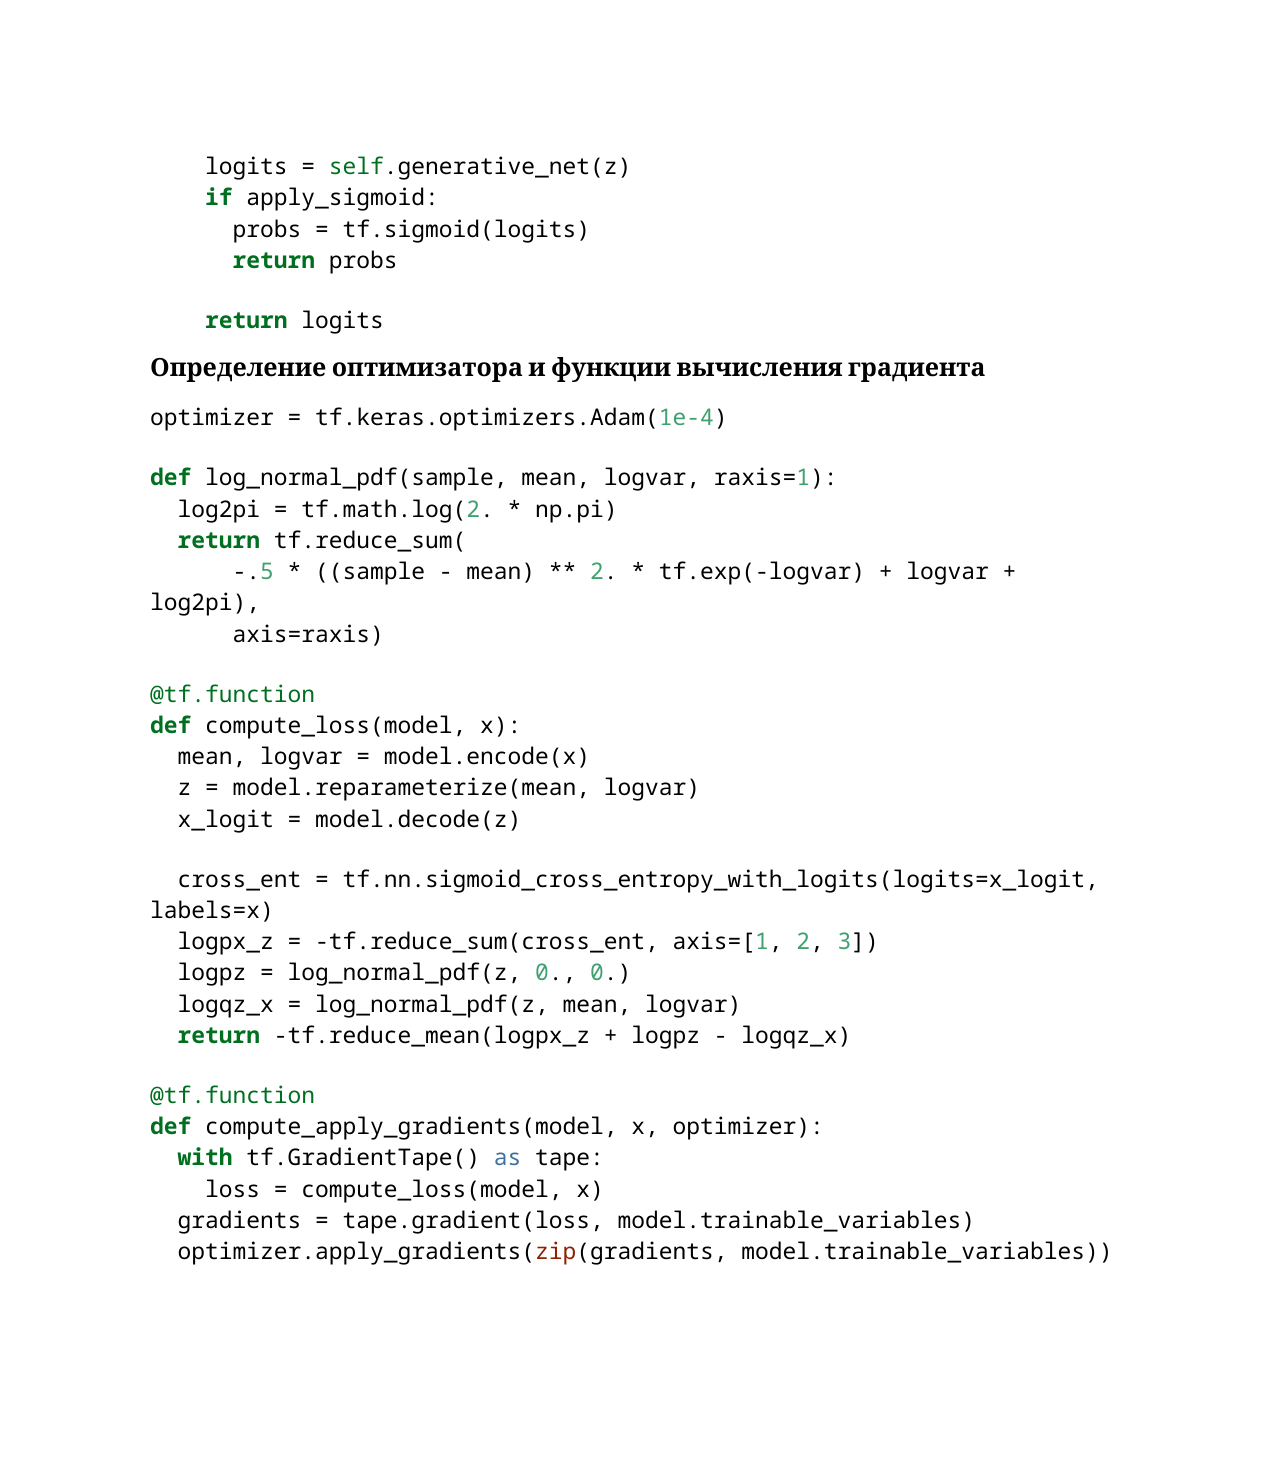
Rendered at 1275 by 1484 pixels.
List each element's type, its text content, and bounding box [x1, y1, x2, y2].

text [150, 150, 1125, 335]
text optimizer = tf.keras.optimizers.Adam(1e-4) def log_normal_pdf(sample, mean, logvar, raxis=1): log2pi = tf.math.log(2. * np.pi) return tf.reduce_sum( -.5 * ((sample - mean) ** 2. * tf.exp(-logvar) + logvar + log2pi), axis=raxis) @tf.function def compute_loss(model, x): mean, logvar = model.encode(x) z = model.reparameterize(mean, logvar) x_logit = model.decode(z) cross_ent = tf.nn.sigmoid_cross_entropy_with_logits(logits=x_logit, labels=x) logpx_z = -tf.reduce_sum(cross_ent, axis=[1, 2, 3]) logpz = log_normal_pdf(z, 0., 0.) logqz_x = log_normal_pdf(z, mean, logvar) return -tf.reduce_mean(logpx_z + logpz - logqz_x) @tf.function def compute_apply_gradients(model, x, optimizer): with tf.GradientTape() as tape: loss = compute_loss(model, x) gradients = tape.gradient(loss, model.trainable_variables) optimizer.apply_gradients(zip(gradients, model.trainable_variables)) [150, 401, 1125, 1266]
text Определение оптимизатора и функции вычисления градиента [150, 354, 1125, 382]
